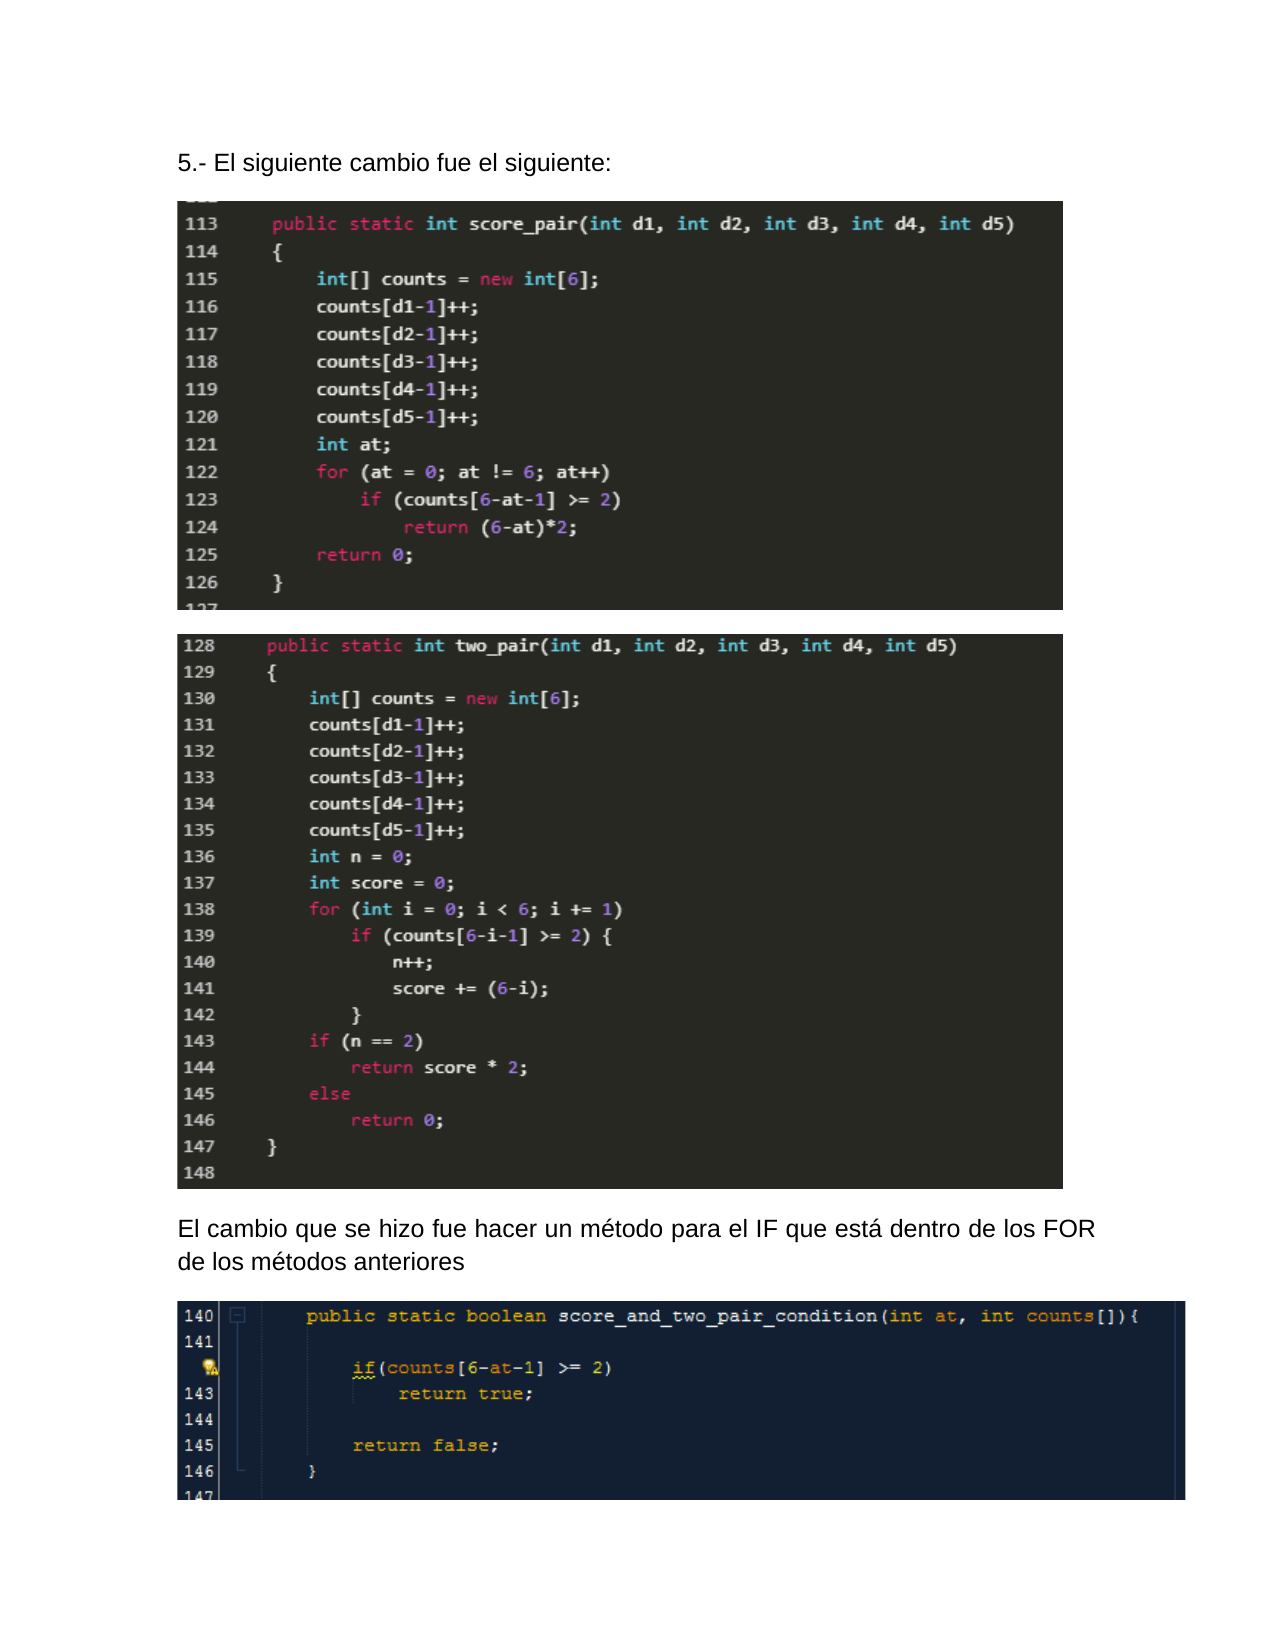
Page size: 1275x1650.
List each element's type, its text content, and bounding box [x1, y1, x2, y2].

picture [177, 1301, 1186, 1500]
picture [177, 201, 1063, 610]
picture [177, 634, 1063, 1189]
text 5.- El siguiente cambio fue el siguiente: [177, 148, 1098, 176]
text El cambio que se hizo fue hacer un método para el IF que está dentro de los FOR de los métodos anteriores [177, 1214, 1098, 1276]
